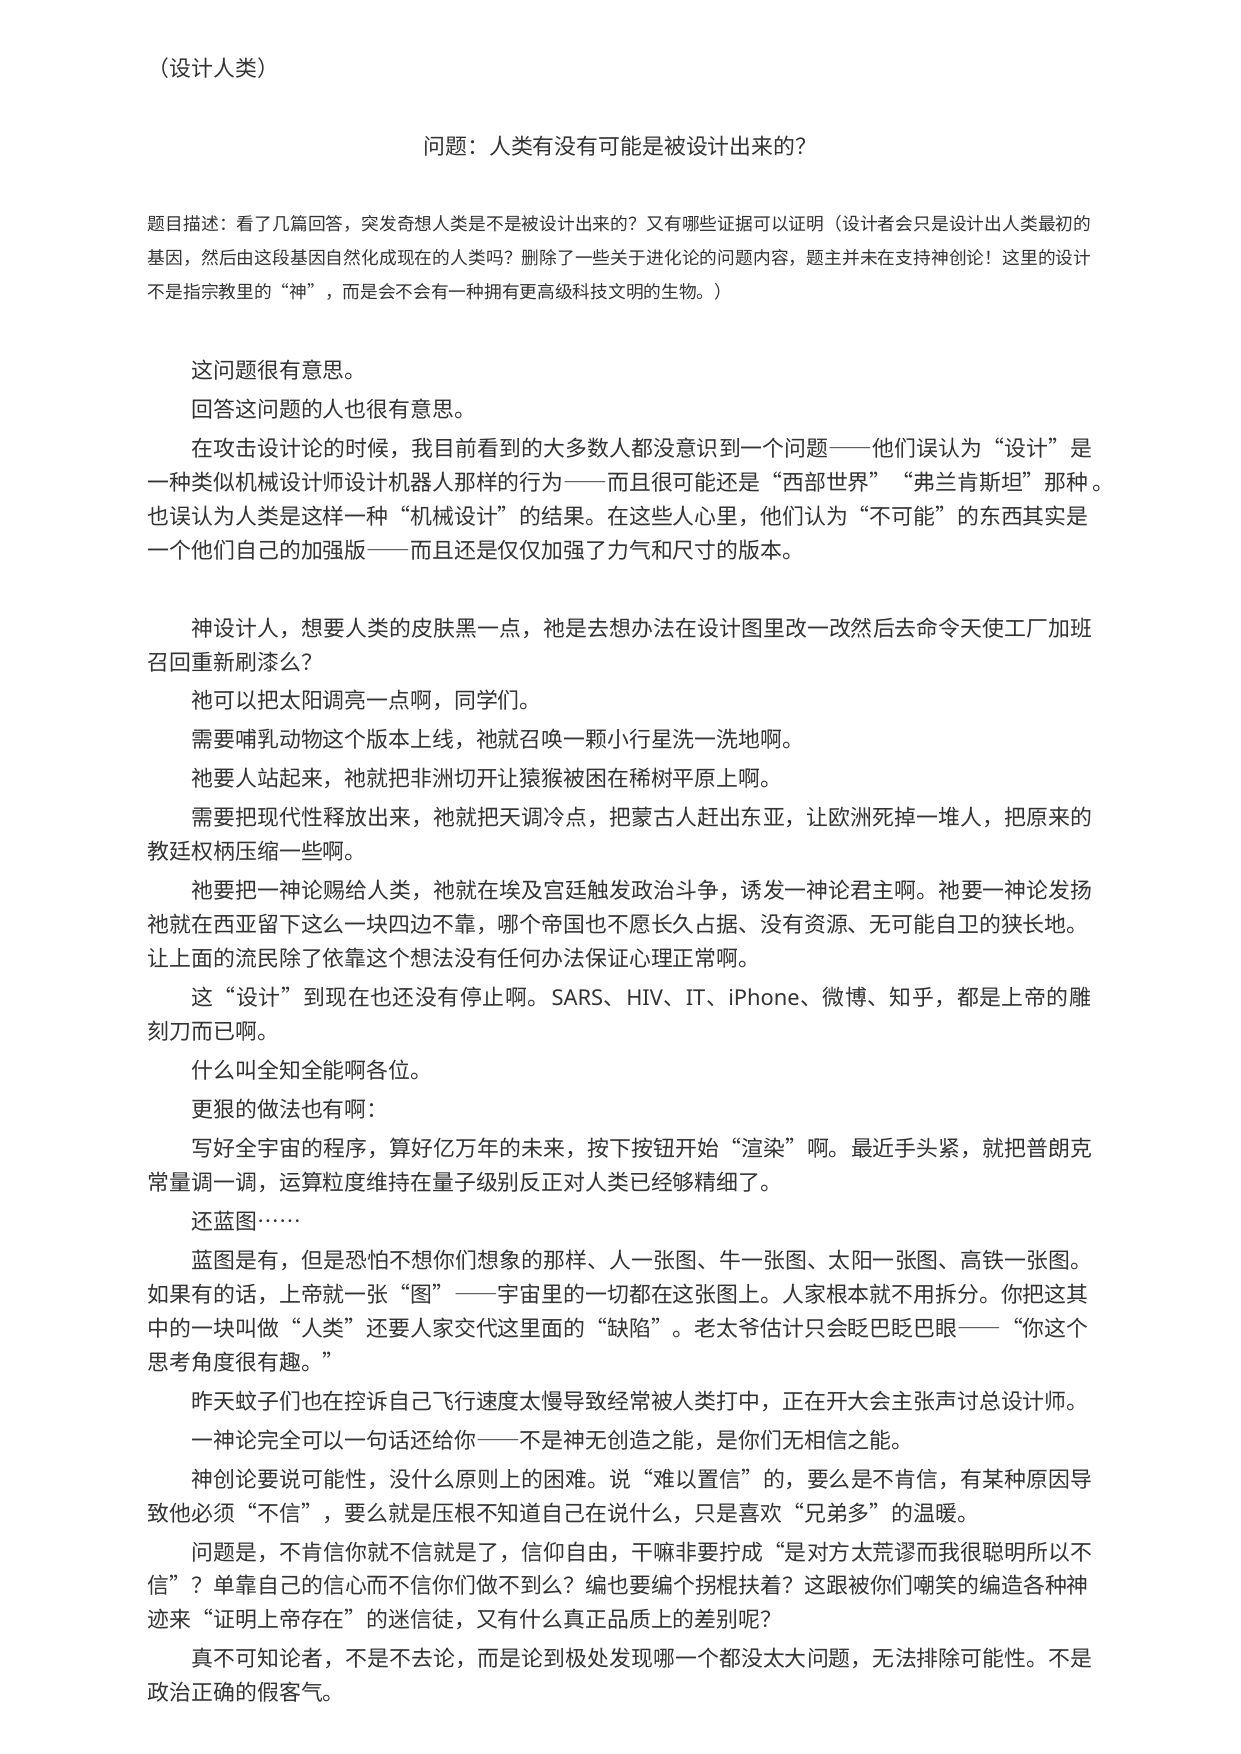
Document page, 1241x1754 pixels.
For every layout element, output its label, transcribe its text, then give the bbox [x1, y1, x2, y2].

text 题目描述：看了几篇回答，突发奇想人类是不是被设计出来的？又有哪些证据可以证明（设计者会只是设计出人类最初的基因，然后由这段基因自然化成现在的人类吗？删除了一些关于进化论的问题内容，题主并未在支持神创论！这里的设计不是指宗教里的“神”，而是会不会有一种拥有更高级科技文明的生物。） [148, 206, 1092, 308]
text 在攻击设计论的时候，我目前看到的大多数人都没意识到一个问题——他们误认为“设计”是一种类似机械设计师设计机器人那样的行为——而且很可能还是“西部世界”“弗兰肯斯坦”那种。也误认为人类是这样一种“机械设计”的结果。在这些人心里，他们认为“不可能”的东西其实是一个他们自己的加强版——而且还是仅仅加强了力气和尺寸的版本。 [148, 429, 1092, 565]
text 这“设计”到现在也还没有停止啊。SARS、HIV、IT、iPhone、微博、知乎，都是上帝的雕刻刀而已啊。 [148, 979, 1092, 1047]
text 问题是，不肯信你就不信就是了，信仰自由，干嘛非要拧成“是对方太荒谬而我很聪明所以不信”？单靠自己的信心而不信你们做不到么？编也要编个拐棍扶着？这跟被你们嘲笑的编造各种神迹来“证明上帝存在”的迷信徒，又有什么真正品质上的差别呢？ [148, 1533, 1092, 1635]
text 问题：人类有没有可能是被设计出来的？ [148, 128, 1092, 162]
text 这问题很有意思。 [148, 352, 1092, 386]
text 祂要人站起来，祂就把非洲切开让猿猴被困在稀树平原上啊。 [148, 760, 1092, 794]
text 写好全宇宙的程序，算好亿万年的未来，按下按钮开始“渲染”啊。最近手头紧，就把普朗克常量调一调，运算粒度维持在量子级别反正对人类已经够精细了。 [148, 1130, 1092, 1198]
text 昨天蚊子们也在控诉自己飞行速度太慢导致经常被人类打中，正在开大会主张声讨总设计师。 [148, 1382, 1092, 1416]
text 还蓝图…… [148, 1203, 1092, 1237]
text 神设计人，想要人类的皮肤黑一点，祂是去想办法在设计图里改一改然后去命令天使工厂加班召回重新刷漆么？ [148, 609, 1092, 677]
text （设计人类） [148, 50, 1092, 84]
text 需要哺乳动物这个版本上线，祂就召唤一颗小行星洗一洗地啊。 [148, 721, 1092, 755]
text 更狠的做法也有啊： [148, 1091, 1092, 1125]
text 祂可以把太阳调亮一点啊，同学们。 [148, 682, 1092, 716]
text 神创论要说可能性，没什么原则上的困难。说“难以置信”的，要么是不肯信，有某种原因导致他必须“不信”，要么就是压根不知道自己在说什么，只是喜欢“兄弟多”的温暖。 [148, 1460, 1092, 1528]
text 需要把现代性释放出来，祂就把天调冷点，把蒙古人赶出东亚，让欧洲死掉一堆人，把原来的教廷权柄压缩一些啊。 [148, 799, 1092, 867]
text 真不可知论者，不是不去论，而是论到极处发现哪一个都没太大问题，无法排除可能性。不是政治正确的假客气。 [148, 1640, 1092, 1708]
text 一神论完全可以一句话还给你——不是神无创造之能，是你们无相信之能。 [148, 1421, 1092, 1455]
text 回答这问题的人也很有意思。 [148, 391, 1092, 424]
text 什么叫全知全能啊各位。 [148, 1052, 1092, 1086]
text 祂要把一神论赐给人类，祂就在埃及宫廷触发政治斗争，诱发一神论君主啊。祂要一神论发扬，祂就在西亚留下这么一块四边不靠，哪个帝国也不愿长久占据、没有资源、无可能自卫的狭长地。让上面的流民除了依靠这个想法没有任何办法保证心理正常啊。 [148, 872, 1092, 974]
text 蓝图是有，但是恐怕不想你们想象的那样、人一张图、牛一张图、太阳一张图、高铁一张图。如果有的话，上帝就一张“图”——宇宙里的一切都在这张图上。人家根本就不用拆分。你把这其中的一块叫做“人类”还要人家交代这里面的“缺陷”。老太爷估计只会眨巴眨巴眼——“你这个思考角度很有趣。” [148, 1242, 1092, 1377]
